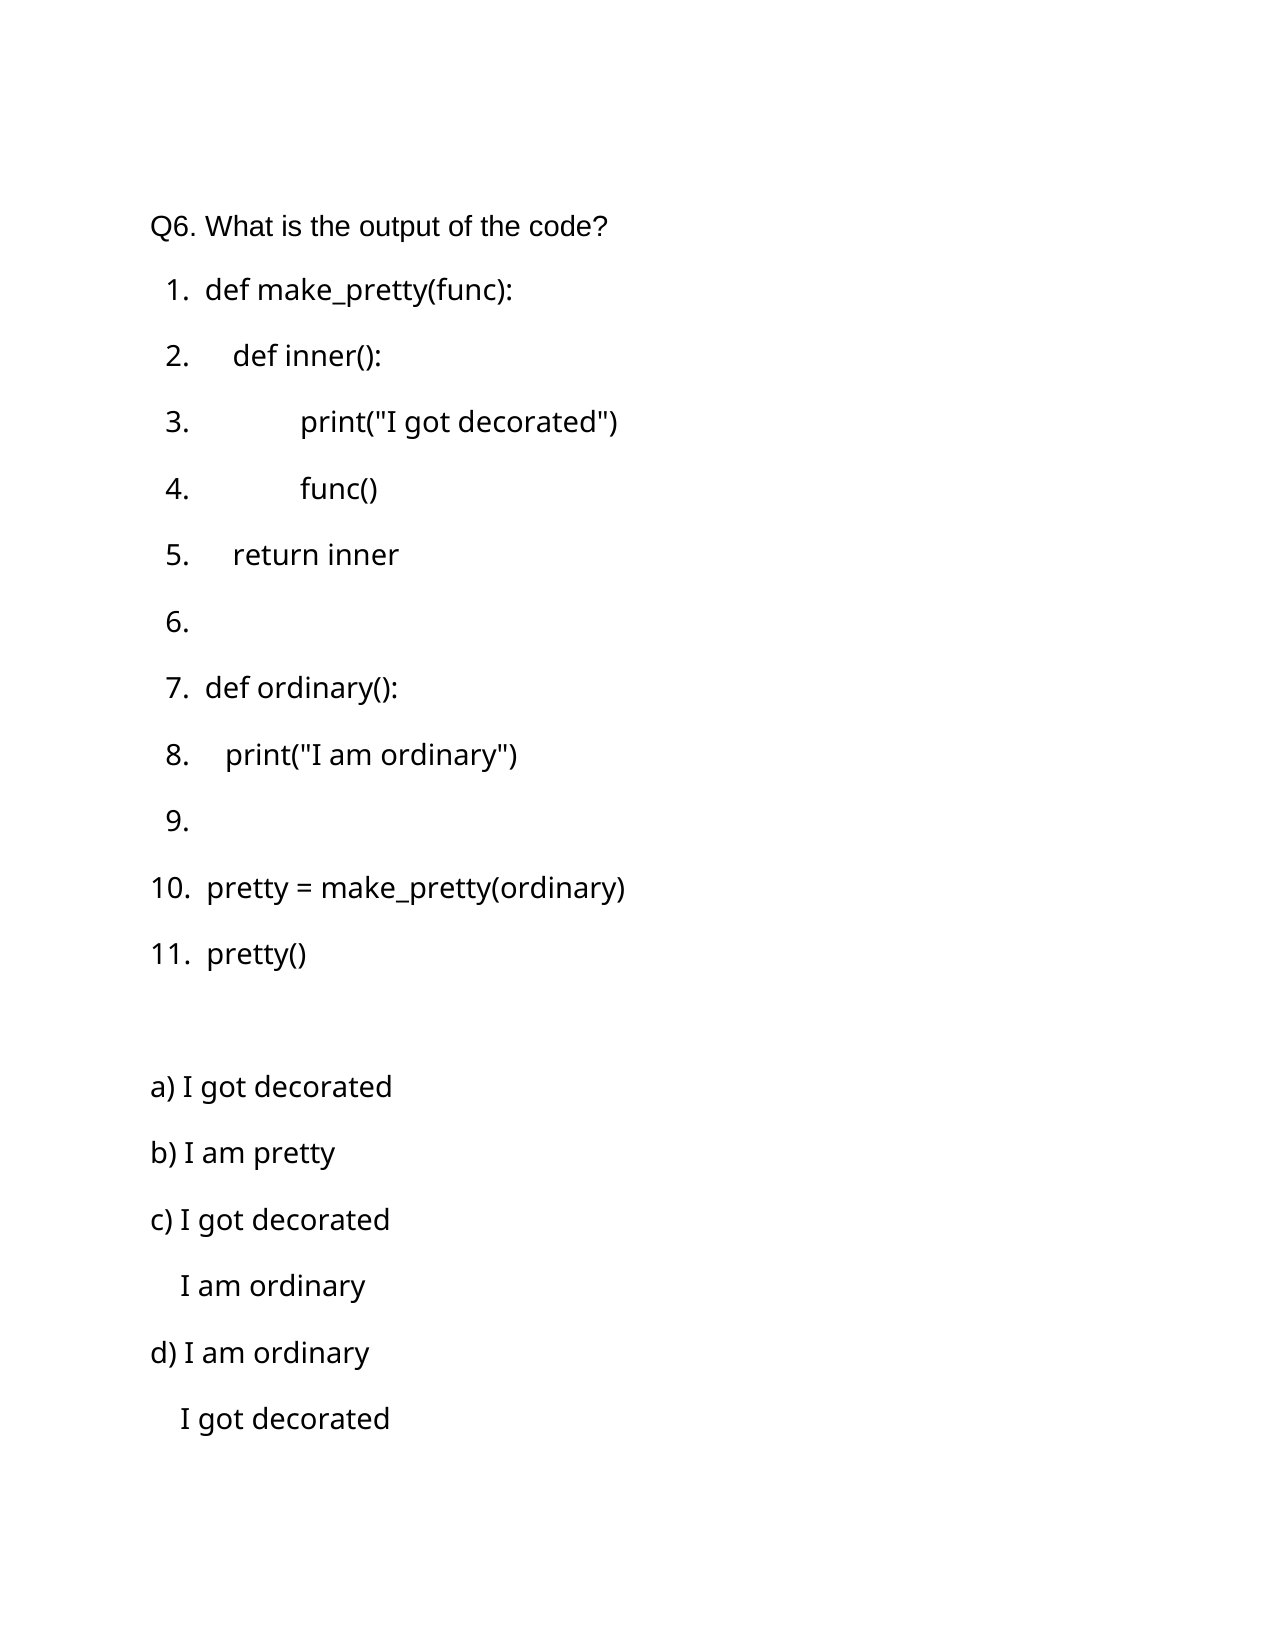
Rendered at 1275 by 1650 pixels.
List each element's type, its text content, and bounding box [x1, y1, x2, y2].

text 1. def make_pretty(func): [150, 269, 1125, 308]
text d) I am ordinary [150, 1332, 1125, 1372]
text 8. print("I am ordinary") [150, 734, 1125, 774]
text 7. def ordinary(): [150, 667, 1125, 707]
text 4. func() [150, 468, 1125, 508]
text 9. [150, 800, 1125, 840]
text I got decorated [150, 1398, 1125, 1438]
text 3. print("I got decorated") [150, 402, 1125, 441]
text I am ordinary [150, 1266, 1125, 1305]
text c) I got decorated [150, 1199, 1125, 1239]
text 11. pretty() [150, 933, 1125, 973]
text b) I am pretty [150, 1133, 1125, 1172]
text 6. [150, 601, 1125, 641]
text 2. def inner(): [150, 335, 1125, 375]
text 10. pretty = make_pretty(ordinary) [150, 867, 1125, 907]
text Q6. What is the output of the code? [150, 209, 1125, 243]
text a) I got decorated [150, 1066, 1125, 1106]
text 5. return inner [150, 534, 1125, 574]
